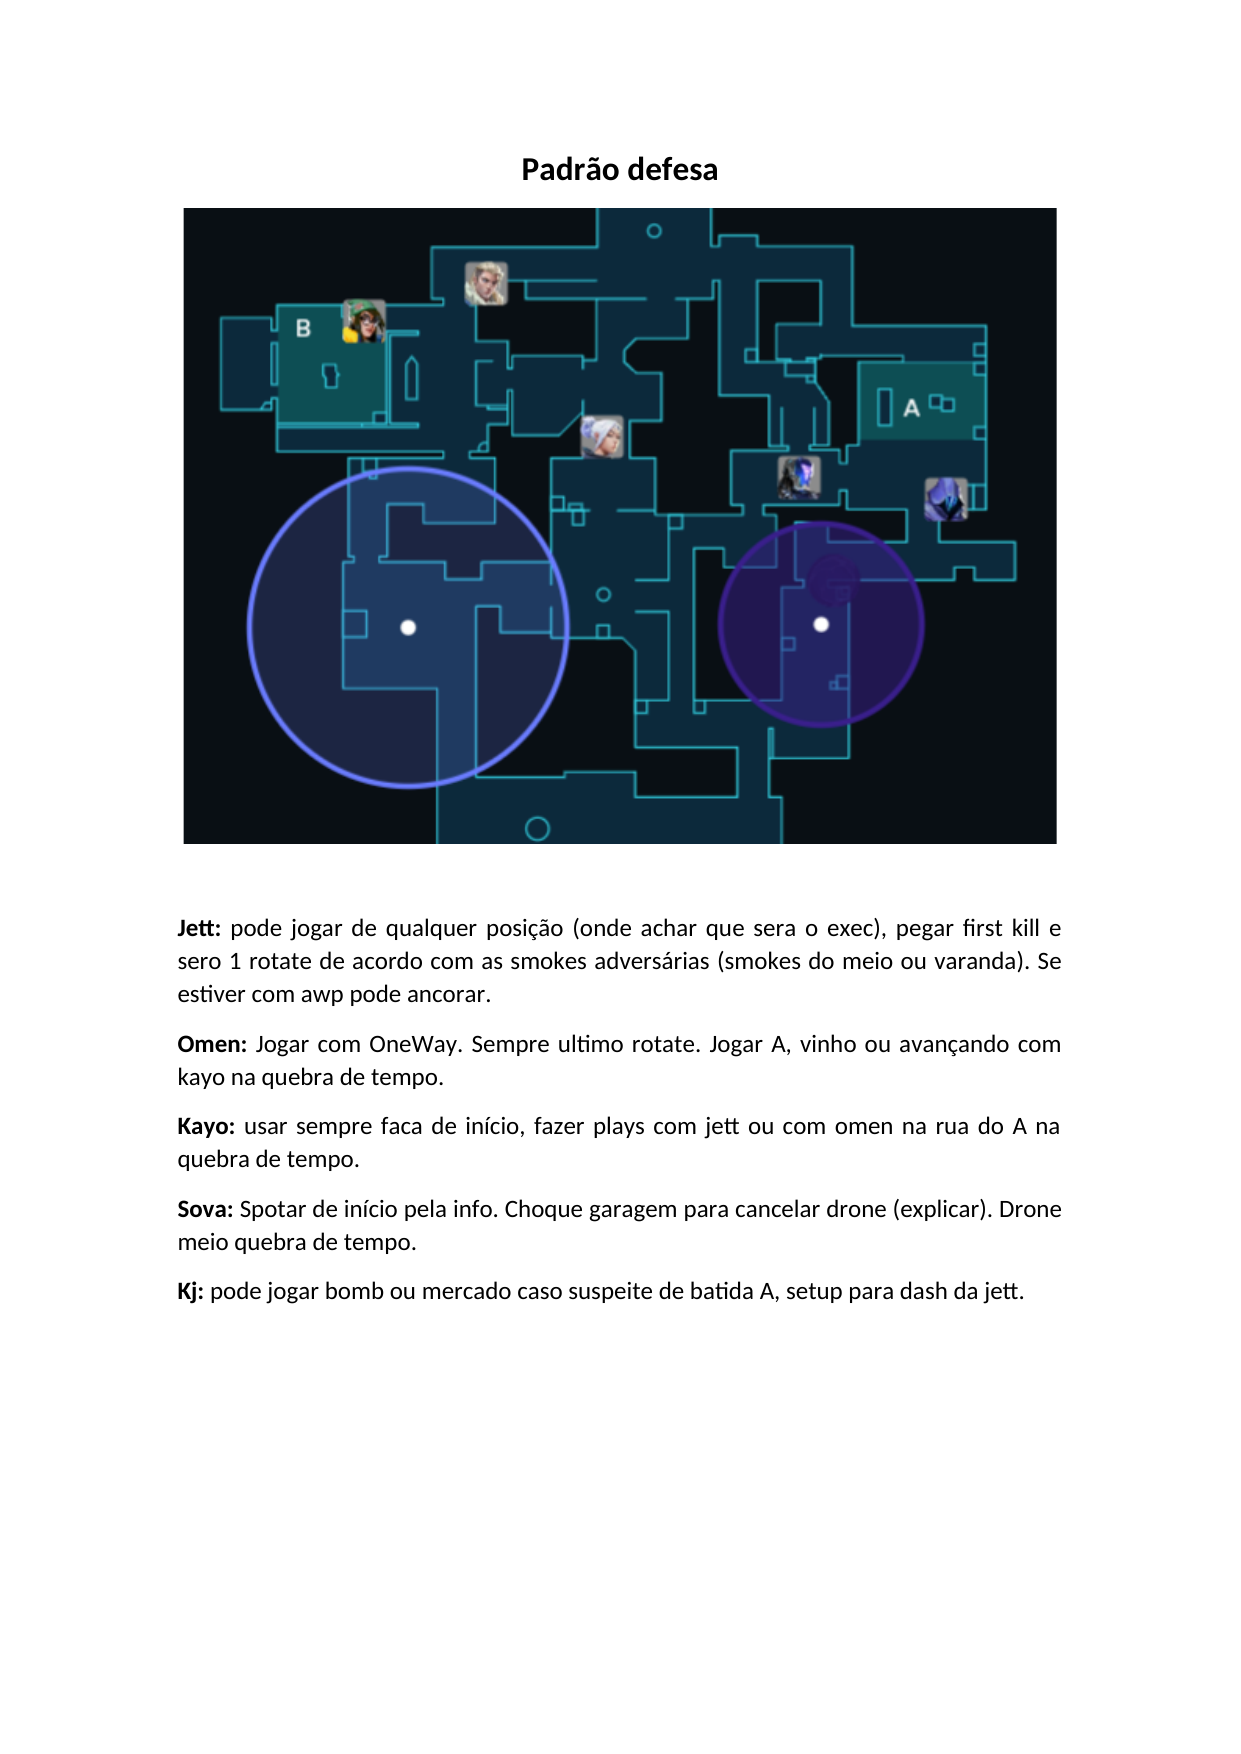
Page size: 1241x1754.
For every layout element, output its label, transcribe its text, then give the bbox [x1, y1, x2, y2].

text Kayo: usar sempre faca de início, fazer plays com jett ou com omen na rua do A na quebra de tempo. [177, 1110, 1063, 1174]
picture [183, 208, 1057, 844]
text Sova: Spotar de início pela info. Choque garagem para cancelar drone (explicar). Drone meio quebra de tempo. [177, 1193, 1063, 1256]
text Jett: pode jogar de qualquer posição (onde achar que sera o exec), pegar first kill e sero 1 rotate de acordo com as smokes adversárias (smokes do meio ou varanda). Se estiver com awp pode ancorar. [177, 912, 1063, 1009]
text Kj: pode jogar bomb ou mercado caso suspeite de batida A, setup para dash da jett. [177, 1275, 1063, 1306]
text Omen: Jogar com OneWay. Sempre ultimo rotate. Jogar A, vinho ou avançando com kayo na quebra de tempo. [177, 1028, 1063, 1091]
text Padrão defesa [177, 148, 1063, 188]
